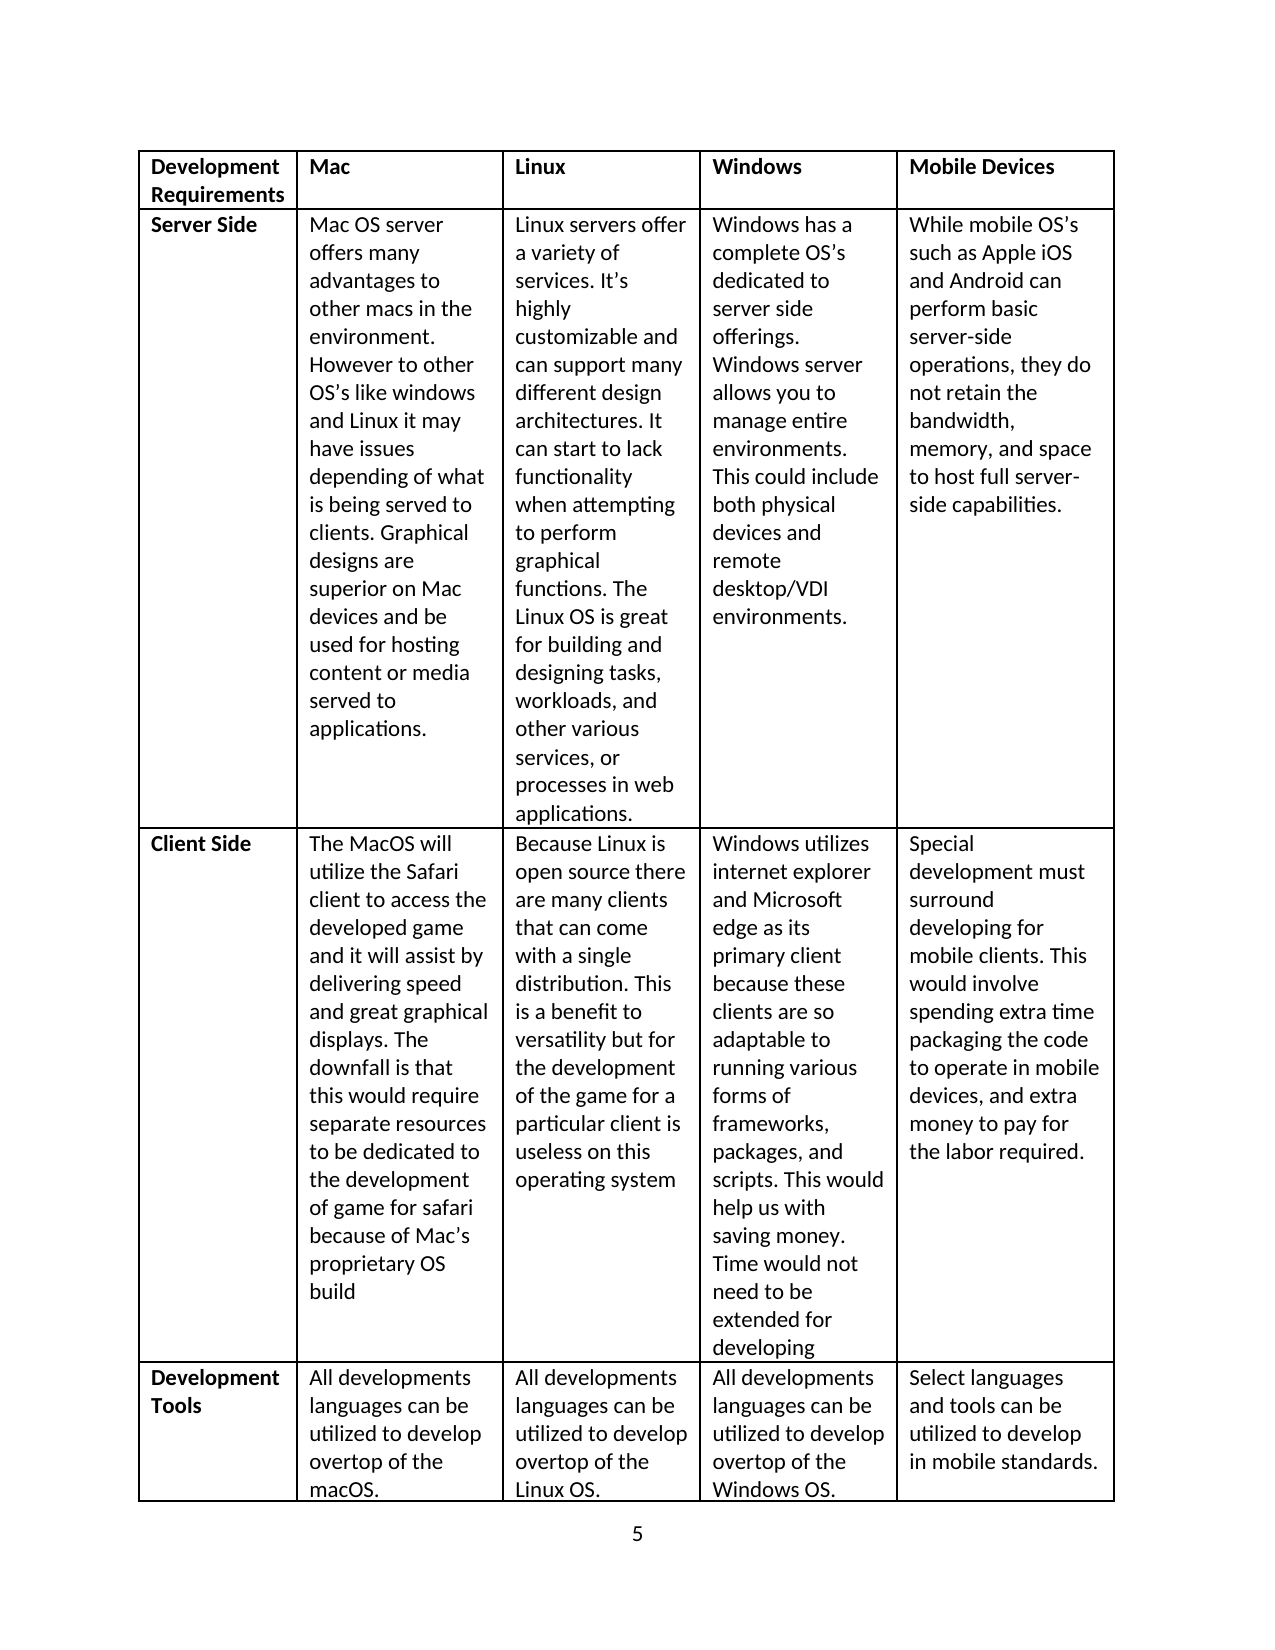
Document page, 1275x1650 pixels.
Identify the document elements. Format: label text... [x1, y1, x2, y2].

table_cell Special development must surround developing for mobile clients. This would involve spending extra time packaging the code to operate in mobile devices, and extra money to pay for the labor required. [898, 829, 1113, 1361]
table_cell While mobile OS’s such as Apple iOS and Android can perform basic server-side operations, they do not retain the bandwidth, memory, and space to host full server-side capabilities. [898, 210, 1113, 827]
table_cell Client Side [140, 829, 296, 1361]
table_cell Mac OS server offers many advantages to other macs in the environment. However to other OS’s like windows and Linux it may have issues depending of what is being served to clients. Graphical designs are superior on Mac devices and be used for hosting content or media served to applications. [298, 210, 502, 827]
table_cell All developments languages can be utilized to develop overtop of the Linux OS. [504, 1363, 699, 1500]
table_cell Because Linux is open source there are many clients that can come with a single distribution. This is a benefit to versatility but for the development of the game for a particular client is useless on this operating system [504, 829, 699, 1361]
table_cell Select languages and tools can be utilized to develop in mobile standards. [898, 1363, 1113, 1500]
table_cell Windows has a complete OS’s dedicated to server side offerings. Windows server allows you to manage entire environments. This could include both physical devices and remote desktop/VDI environments. [701, 210, 896, 827]
table_cell Server Side [140, 210, 296, 827]
table_header Mac [298, 152, 502, 208]
table_cell All developments languages can be utilized to develop overtop of the macOS. [298, 1363, 502, 1500]
table_cell Development Tools [140, 1363, 296, 1500]
table_header Linux [504, 152, 699, 208]
table_header Mobile Devices [898, 152, 1113, 208]
table_cell The MacOS will utilize the Safari client to access the developed game and it will assist by delivering speed and great graphical displays. The downfall is that this would require separate resources to be dedicated to the development of game for safari because of Mac’s proprietary OS build [298, 829, 502, 1361]
table_header Development Requirements [140, 152, 296, 208]
table_cell Windows utilizes internet explorer and Microsoft edge as its primary client because these clients are so adaptable to running various forms of frameworks, packages, and scripts. This would help us with saving money. Time would not need to be extended for developing [701, 829, 896, 1361]
table_cell All developments languages can be utilized to develop overtop of the Windows OS. [701, 1363, 896, 1500]
table_header Windows [701, 152, 896, 208]
table_cell Linux servers offer a variety of services. It’s highly customizable and can support many different design architectures. It can start to lack functionality when attempting to perform graphical functions. The Linux OS is great for building and designing tasks, workloads, and other various services, or processes in web applications. [504, 210, 699, 827]
